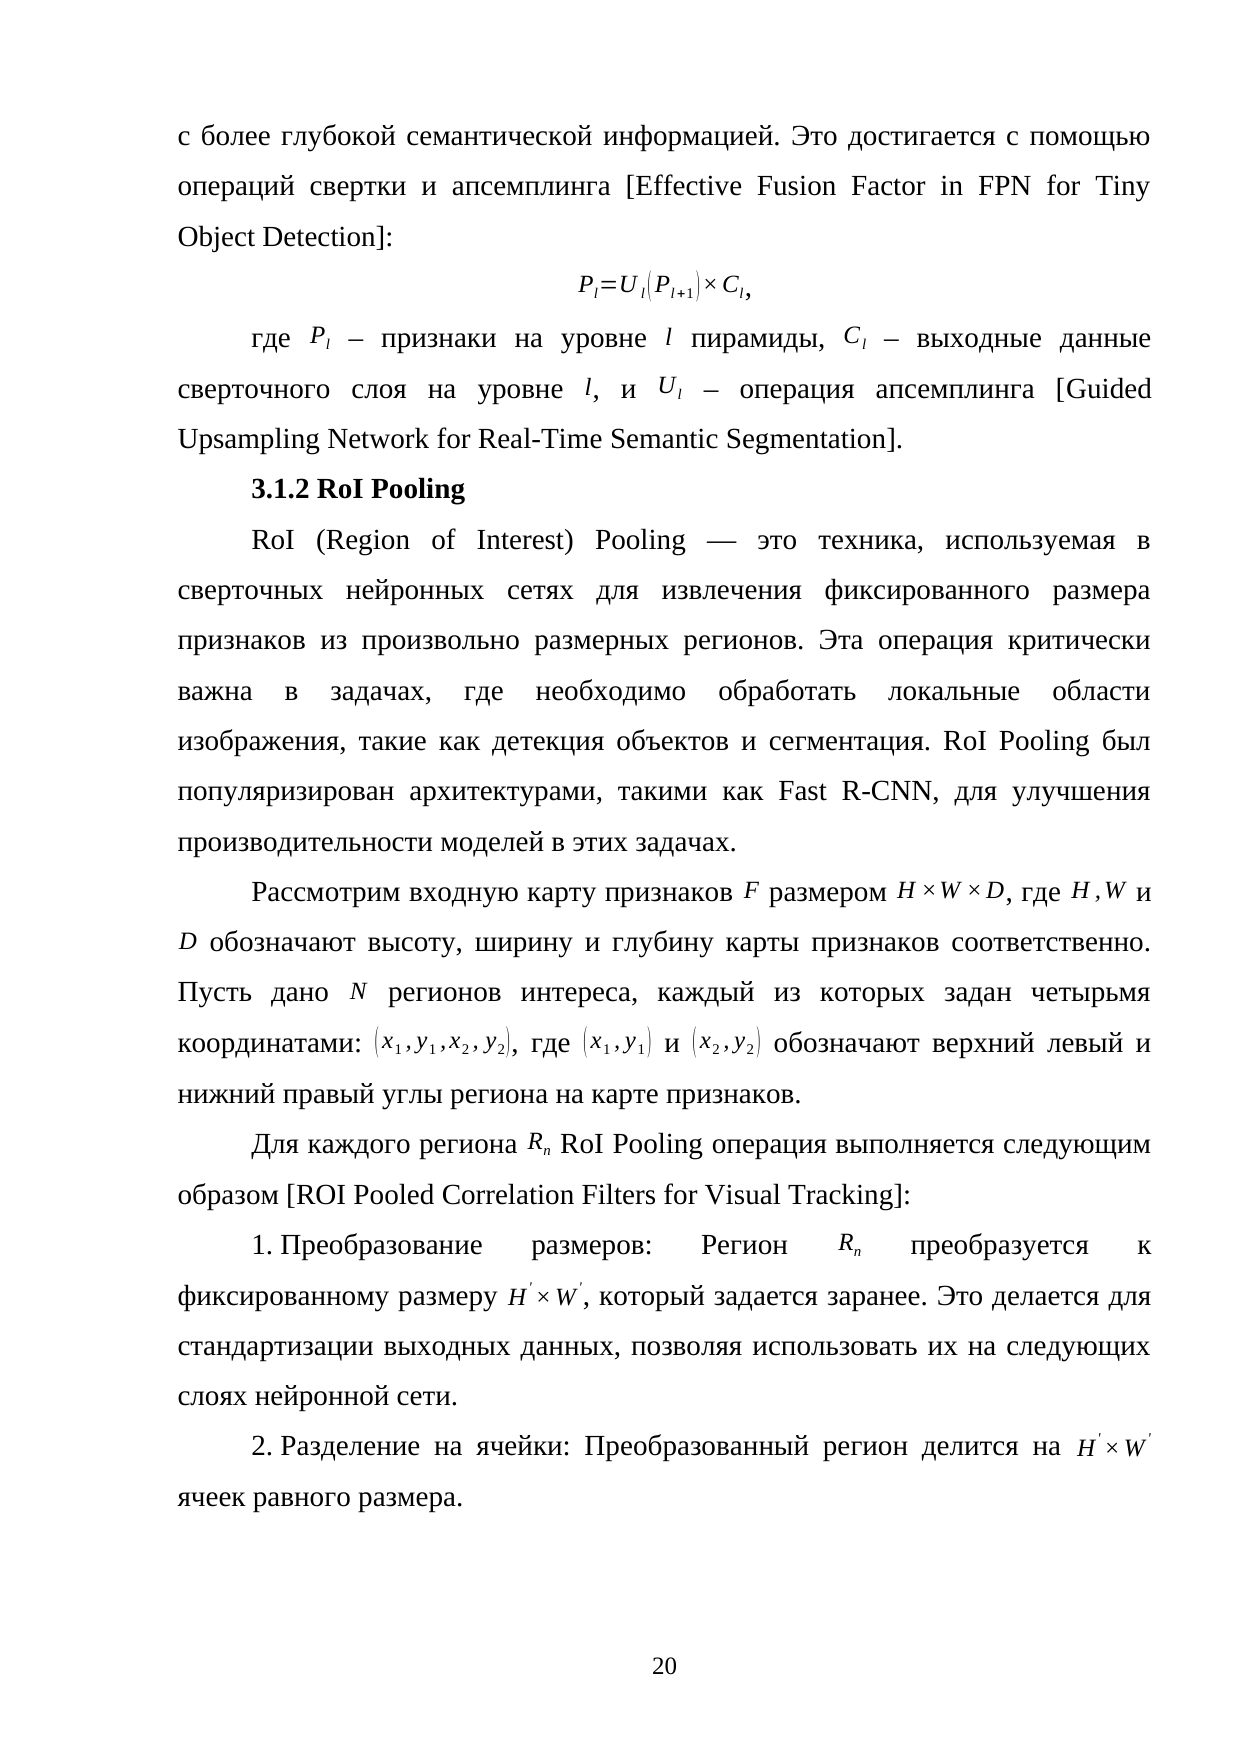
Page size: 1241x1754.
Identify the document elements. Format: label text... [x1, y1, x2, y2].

text , [177, 269, 1152, 304]
list Преобразование размеров: Регион преобразуется к фиксированному размеру , который задается заранее. Это делается для стандартизации выходных данных, позволяя использовать их на следующих слоях нейронной сети. [177, 1227, 1152, 1412]
text Для каждого региона RoI Pooling операция выполняется следующим образом [ROI Pooled Correlation Filters for Visual Tracking]: [177, 1127, 1152, 1211]
list Разделение на ячейки: Преобразованный регион делится на ячеек равного размера. [177, 1428, 1152, 1512]
text RoI Pooling [177, 471, 1152, 505]
text RoI (Region of Interest) Pooling — это техника, используемая в сверточных нейронных сетях для извлечения фиксированного размера признаков из произвольно размерных регионов. Эта операция критически важна в задачах, где необходимо обработать локальные области изображения, такие как детекция объектов и сегментация. RoI Pooling был популяризирован архитектурами, такими как Fast R-CNN, для улучшения производительности моделей в этих задачах. [177, 522, 1152, 857]
text где – признаки на уровне пирамиды, – выходные данные сверточного слоя на уровне , и – операция апсемплинга [Guided Upsampling Network for Real-Time Semantic Segmentation]. [177, 321, 1152, 455]
text Рассмотрим входную карту признаков размером , где и обозначают высоту, ширину и глубину карты признаков соответственно. Пусть дано регионов интереса, каждый из которых задан четырьмя координатами: , где и обозначают верхний левый и нижний правый углы региона на карте признаков. [177, 874, 1152, 1110]
